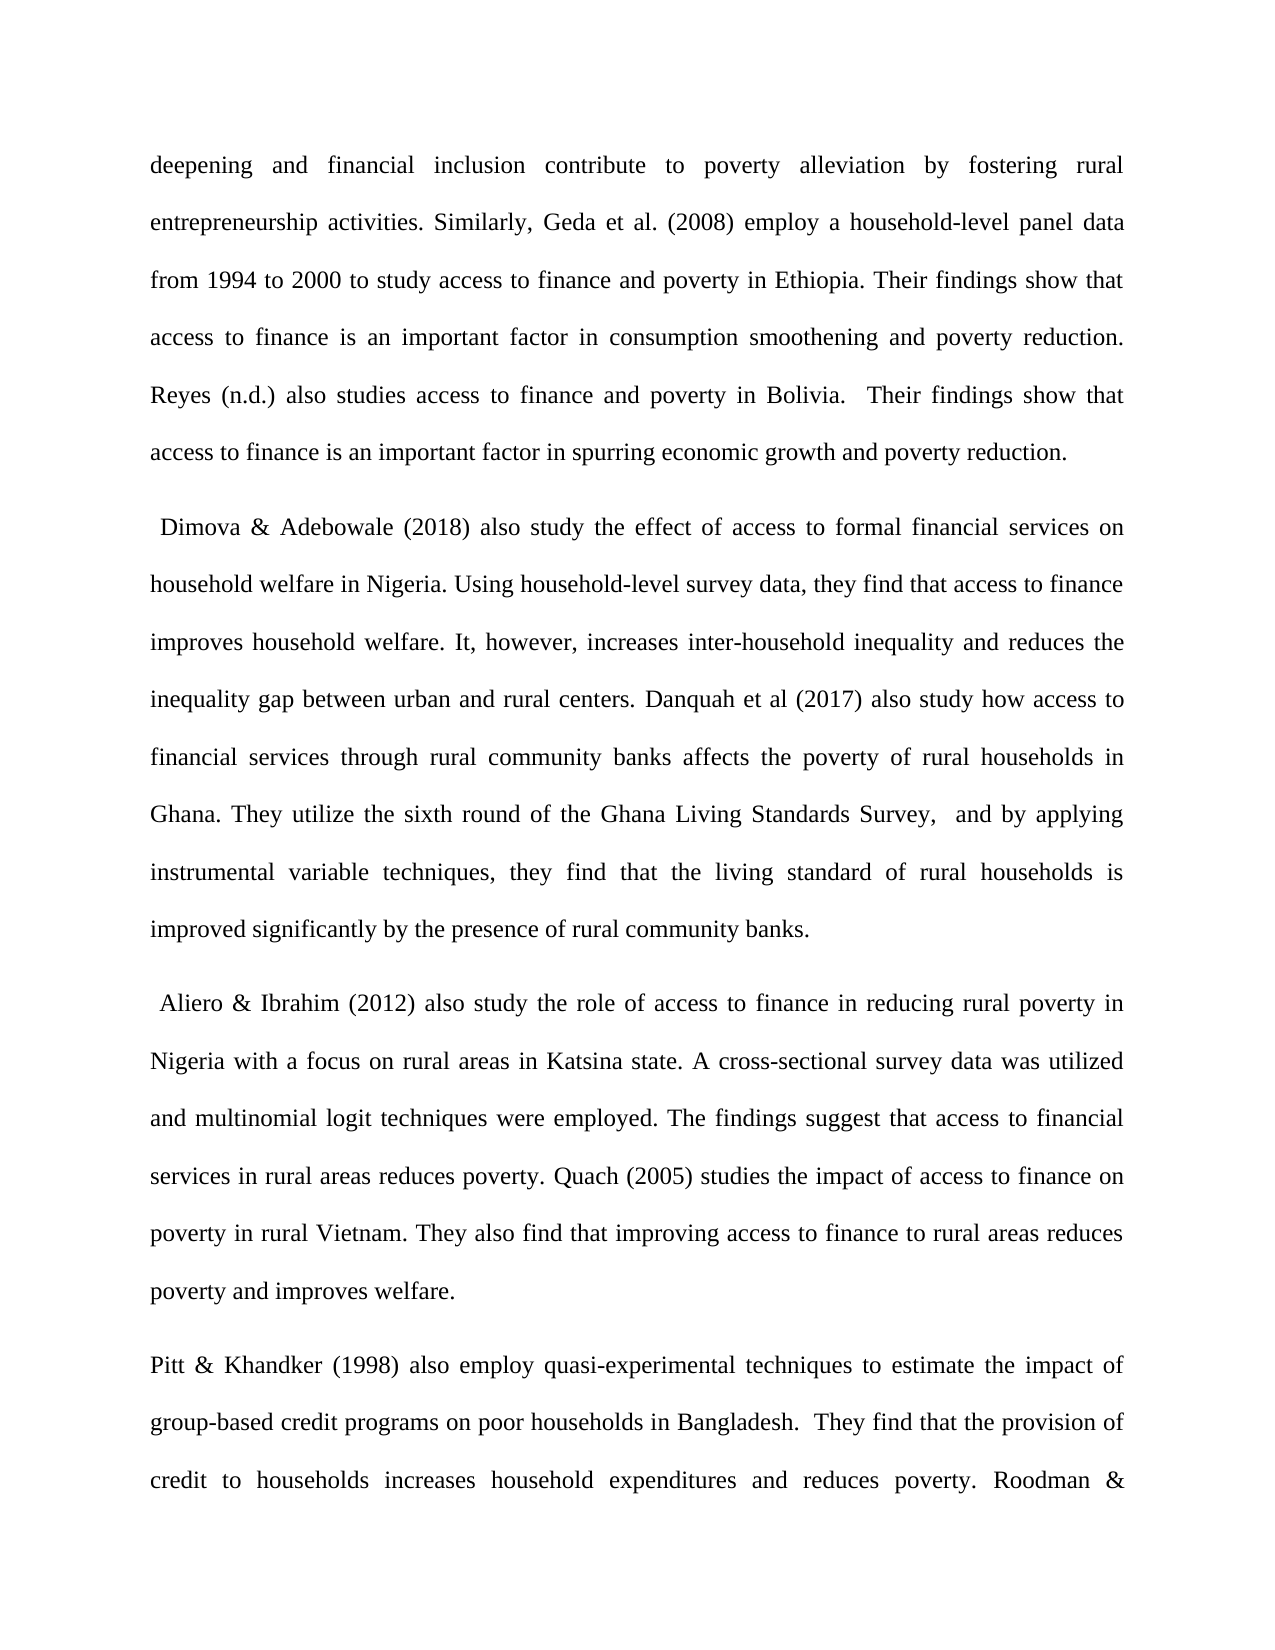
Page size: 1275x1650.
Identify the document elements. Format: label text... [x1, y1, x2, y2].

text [150, 1350, 1125, 1494]
text Aliero & Ibrahim (2012) also study the role of access to finance in reducing rural poverty in Nigeria with a focus on rural areas in Katsina state. A cross-sectional survey data was utilized and multinomial logit techniques were employed. The findings suggest that access to financial services in rural areas reduces poverty. Quach (2005) studies the impact of access to finance on poverty in rural Vietnam. They also find that improving access to finance to rural areas reduces poverty and improves welfare. [150, 988, 1125, 1304]
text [150, 150, 1125, 466]
text Dimova & Adebowale (2018) also study the effect of access to formal financial services on household welfare in Nigeria. Using household-level survey data, they find that access to finance improves household welfare. It, however, increases inter-household inequality and reduces the inequality gap between urban and rural centers. Danquah et al (2017) also study how access to financial services through rural community banks affects the poverty of rural households in Ghana. They utilize the sixth round of the Ghana Living Standards Survey, and by applying instrumental variable techniques, they find that the living standard of rural households is improved significantly by the presence of rural community banks. [150, 512, 1125, 943]
